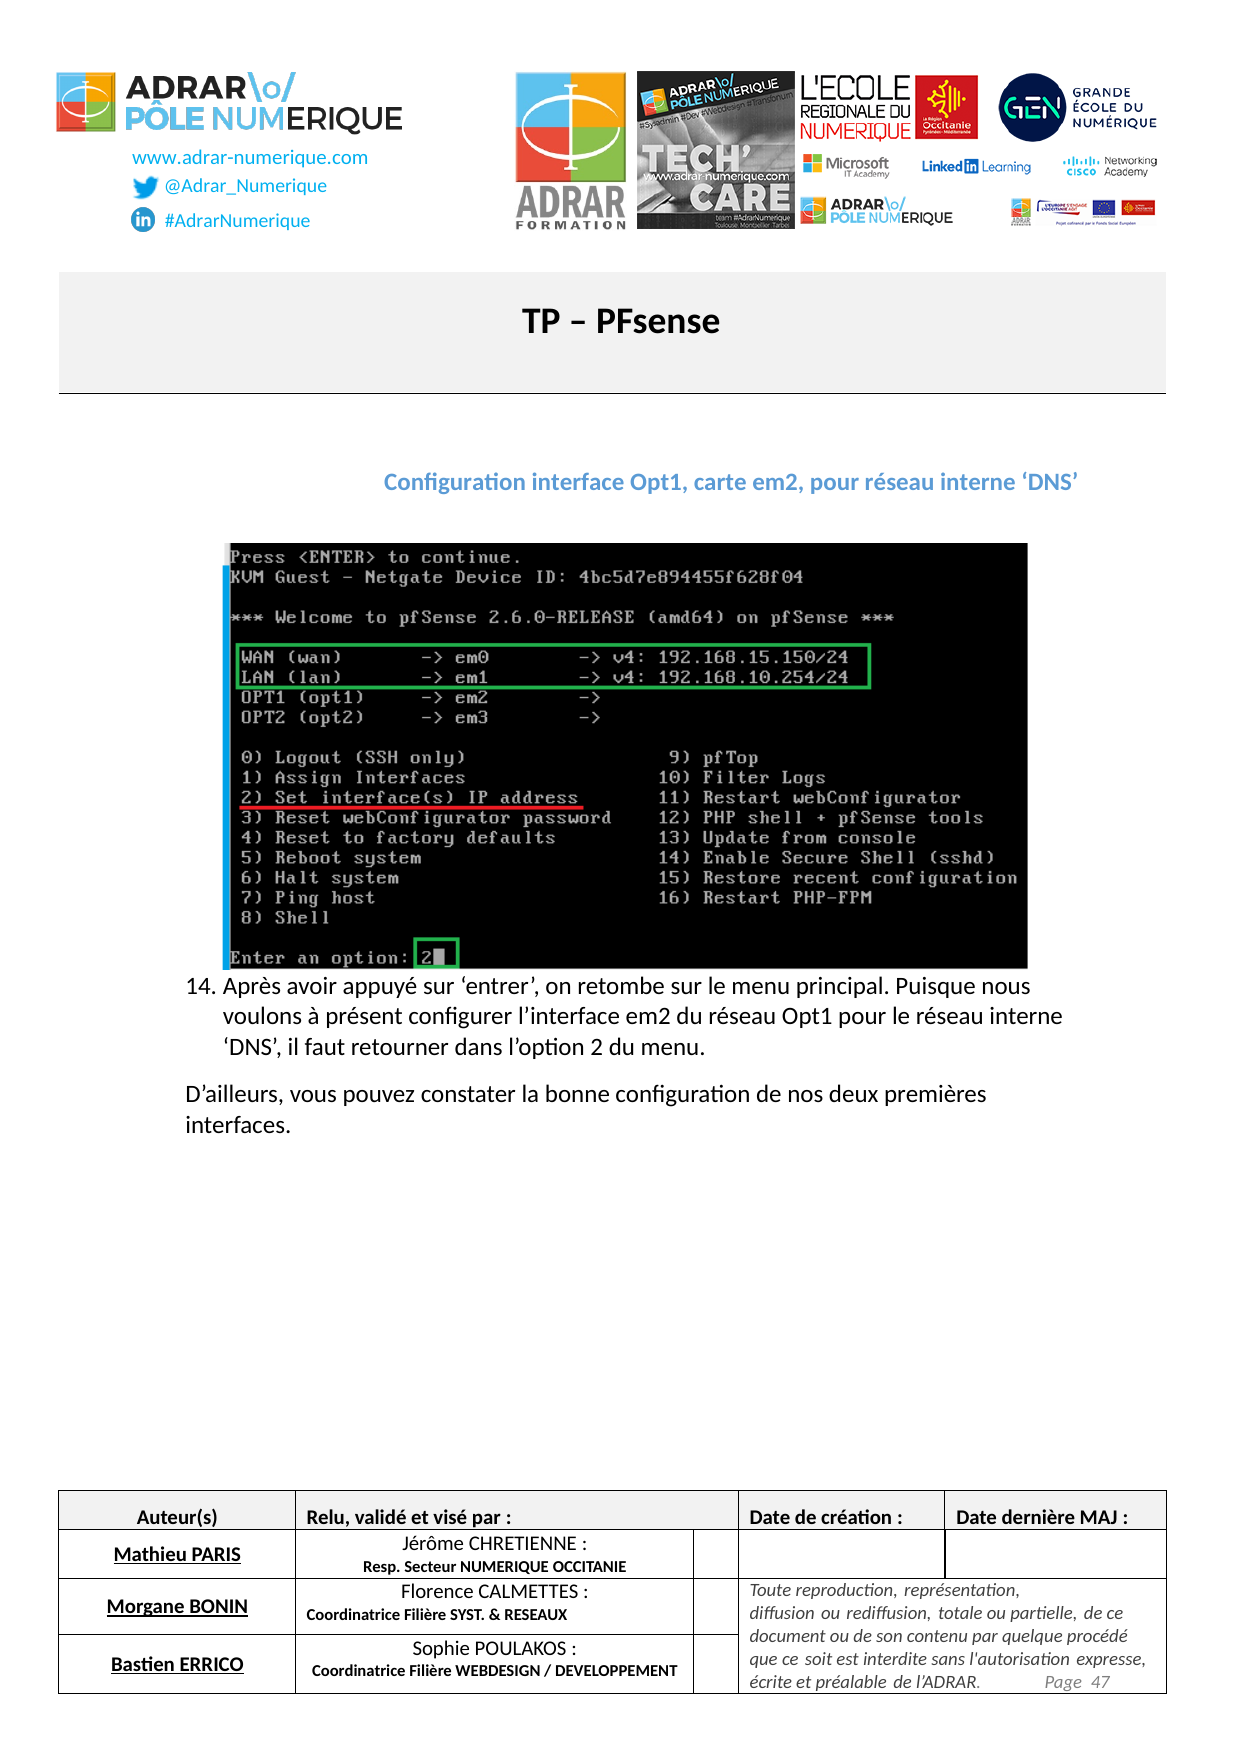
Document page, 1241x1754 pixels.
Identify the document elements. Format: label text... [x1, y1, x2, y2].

picture [514, 70, 627, 231]
text D’ailleurs, vous pouvez constater la bonne configuration de nos deux premières interfaces. [185, 1078, 1093, 1139]
picture [131, 207, 155, 232]
subtitle Configuration interface Opt1, carte em2, pour réseau interne ‘DNS’ [266, 466, 1093, 496]
list Après avoir appuyé sur ‘entrer’, on retombe sur le menu principal. Puisque nous voulons à présent configurer l’interface em2 du réseau Opt1 pour le réseau interne ‘DNS’, il faut retourner dans l’option 2 du menu. [185, 970, 1093, 1062]
picture [42, 61, 410, 146]
picture [222, 543, 1029, 970]
picture [129, 171, 162, 203]
picture [637, 71, 1160, 229]
